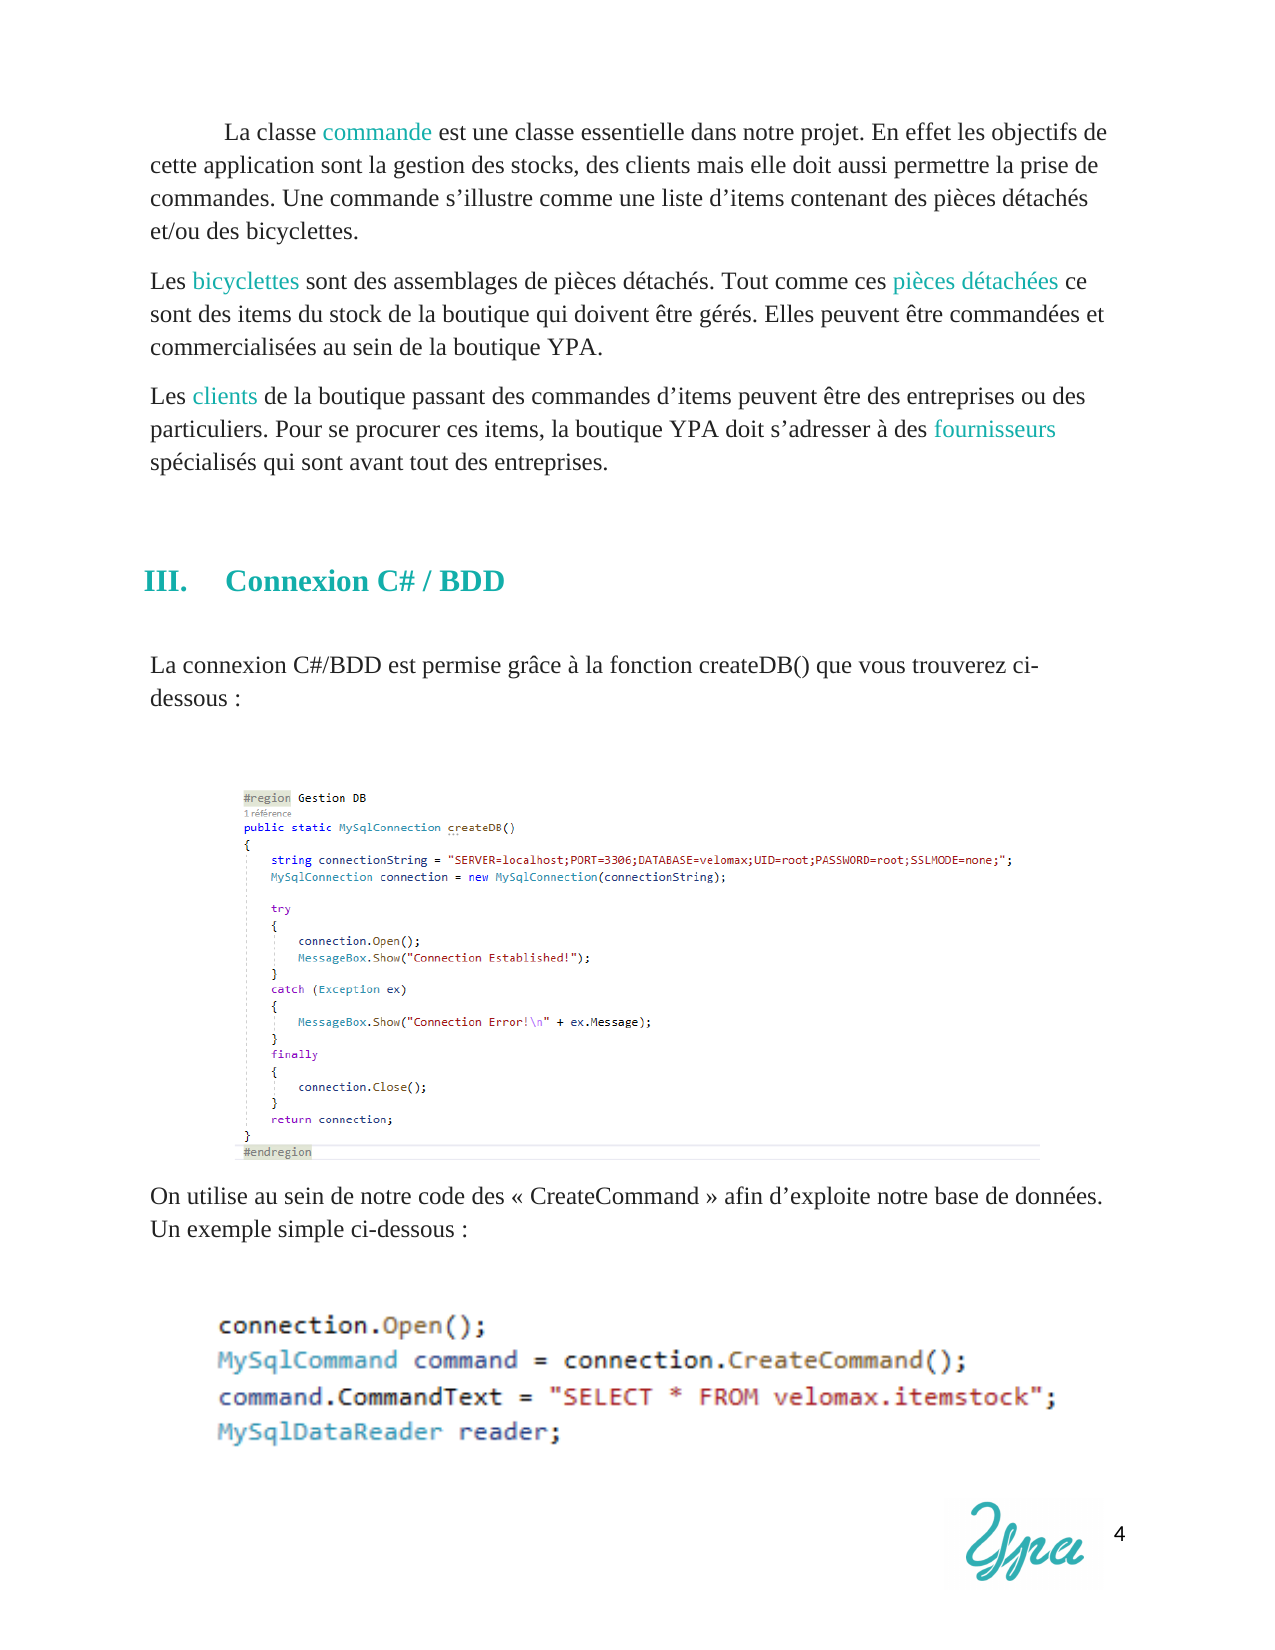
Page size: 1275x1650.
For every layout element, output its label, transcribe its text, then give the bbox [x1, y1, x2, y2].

list Connexion C# / BDD [187, 562, 1125, 598]
text La classe commande est une classe essentielle dans notre projet. En effet les objectifs de cette application sont la gestion des stocks, des clients mais elle doit aussi permettre la prise de commandes. Une commande s’illustre comme une liste d’items contenant des pièces détachés et/ou des bicyclettes. [150, 117, 1125, 245]
picture [234, 782, 1040, 1161]
picture [201, 1313, 1074, 1450]
text Les clients de la boutique passant des commandes d’items peuvent être des entreprises ou des particuliers. Pour se procurer ces items, la boutique YPA doit s’adresser à des fournisseurs spécialisés qui sont avant tout des entreprises. [150, 381, 1125, 476]
text On utilise au sein de notre code des « CreateCommand » afin d’exploite notre base de données. Un exemple simple ci-dessous : [150, 1181, 1125, 1243]
text La connexion C#/BDD est permise grâce à la fonction createDB() que vous trouverez ci-dessous : [150, 651, 1125, 712]
picture [943, 1498, 1104, 1590]
text Les bicyclettes sont des assemblages de pièces détachés. Tout comme ces pièces détachées ce sont des items du stock de la boutique qui doivent être gérés. Elles peuvent être commandées et commercialisées au sein de la boutique YPA. [150, 266, 1125, 361]
